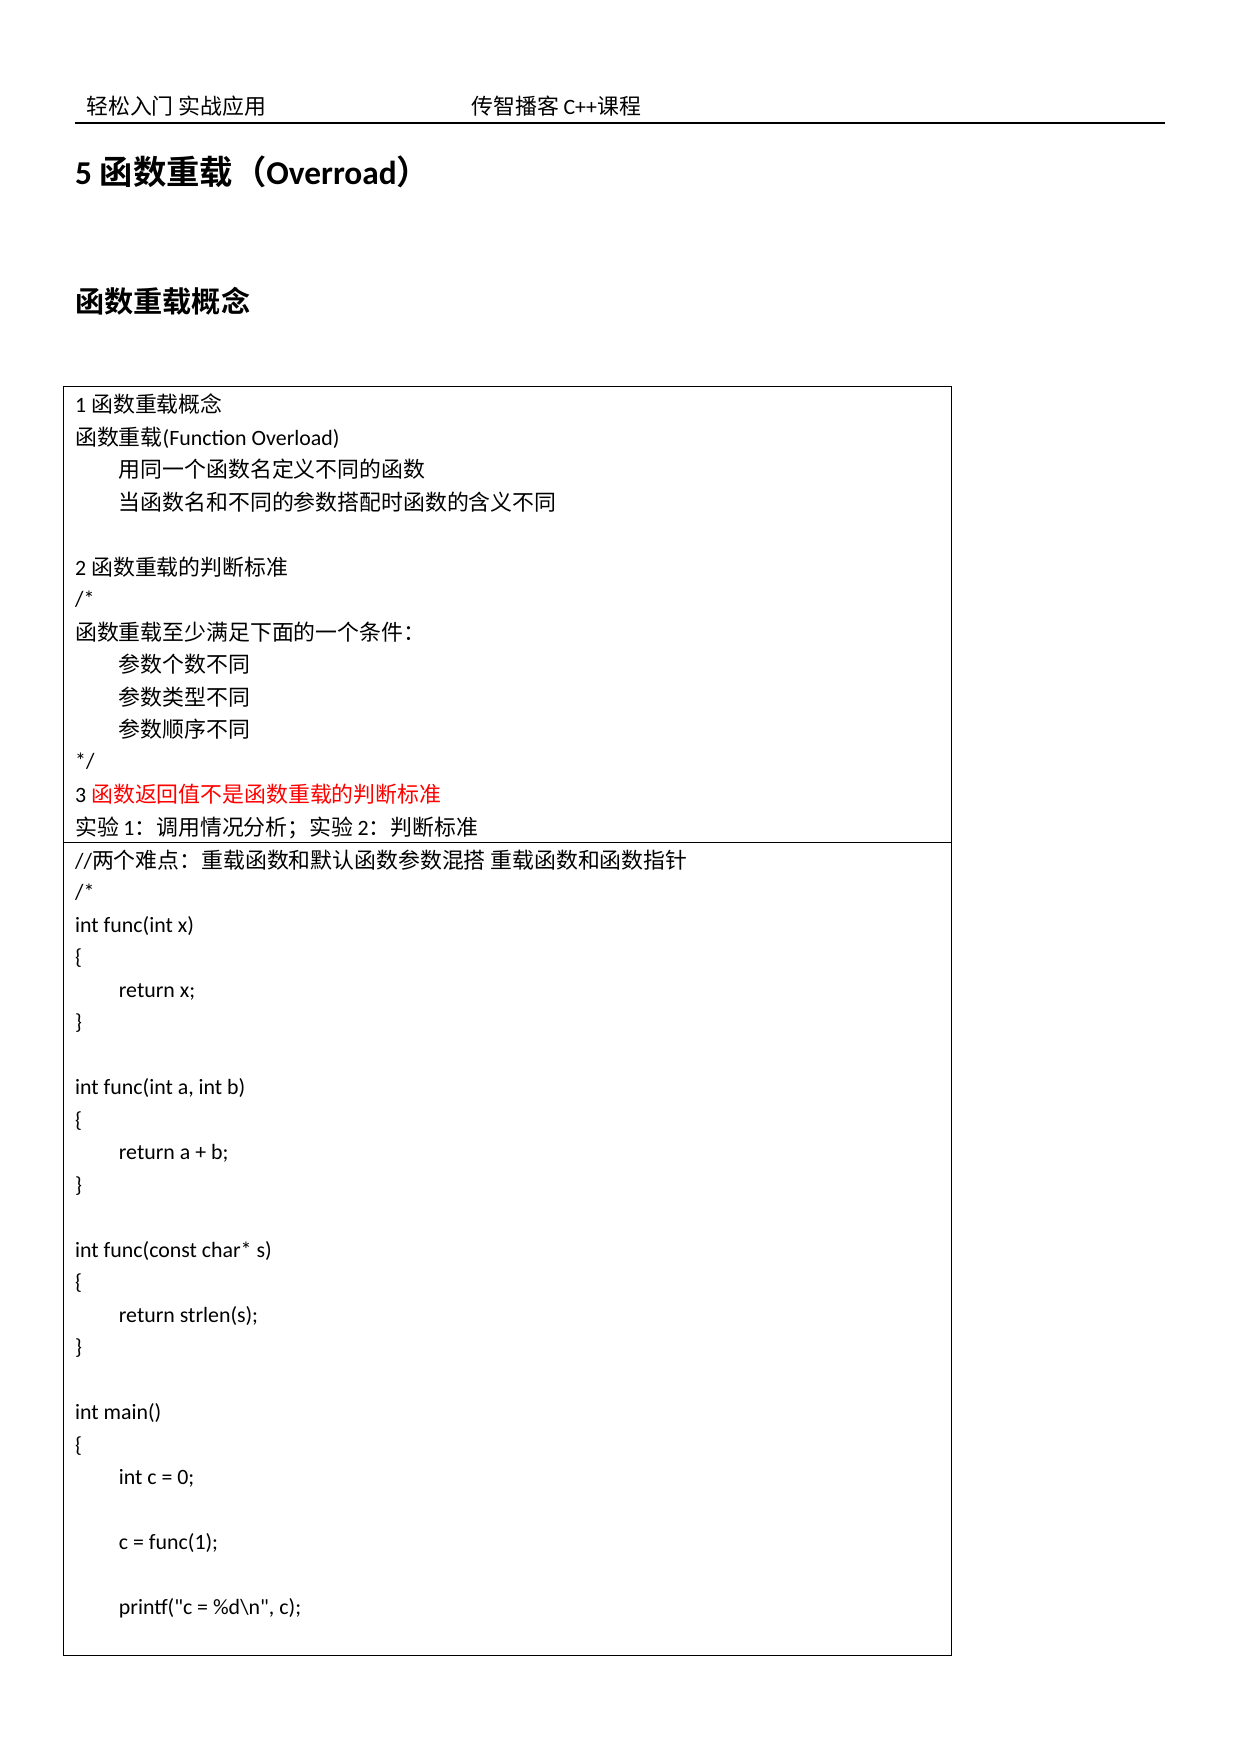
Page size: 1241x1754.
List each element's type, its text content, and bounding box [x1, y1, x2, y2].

subtitle 函数重载概念 [75, 267, 1165, 332]
subtitle 5 函数重载（Overroad） [75, 138, 1165, 203]
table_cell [64, 843, 951, 1655]
table_header 1 函数重载概念 函数重载(Function Overload) 用同一个函数名定义不同的函数 当函数名和不同的参数搭配时函数的含义不同 2 函数重载的判断标准 /* 函数重载至少满足下面的一个条件： 参数个数不同 参数类型不同 参数顺序不同 */ 3 函数返回值不是函数重载的判断标准 实验1：调用情况分析；实验2：判断标准 [64, 387, 951, 842]
